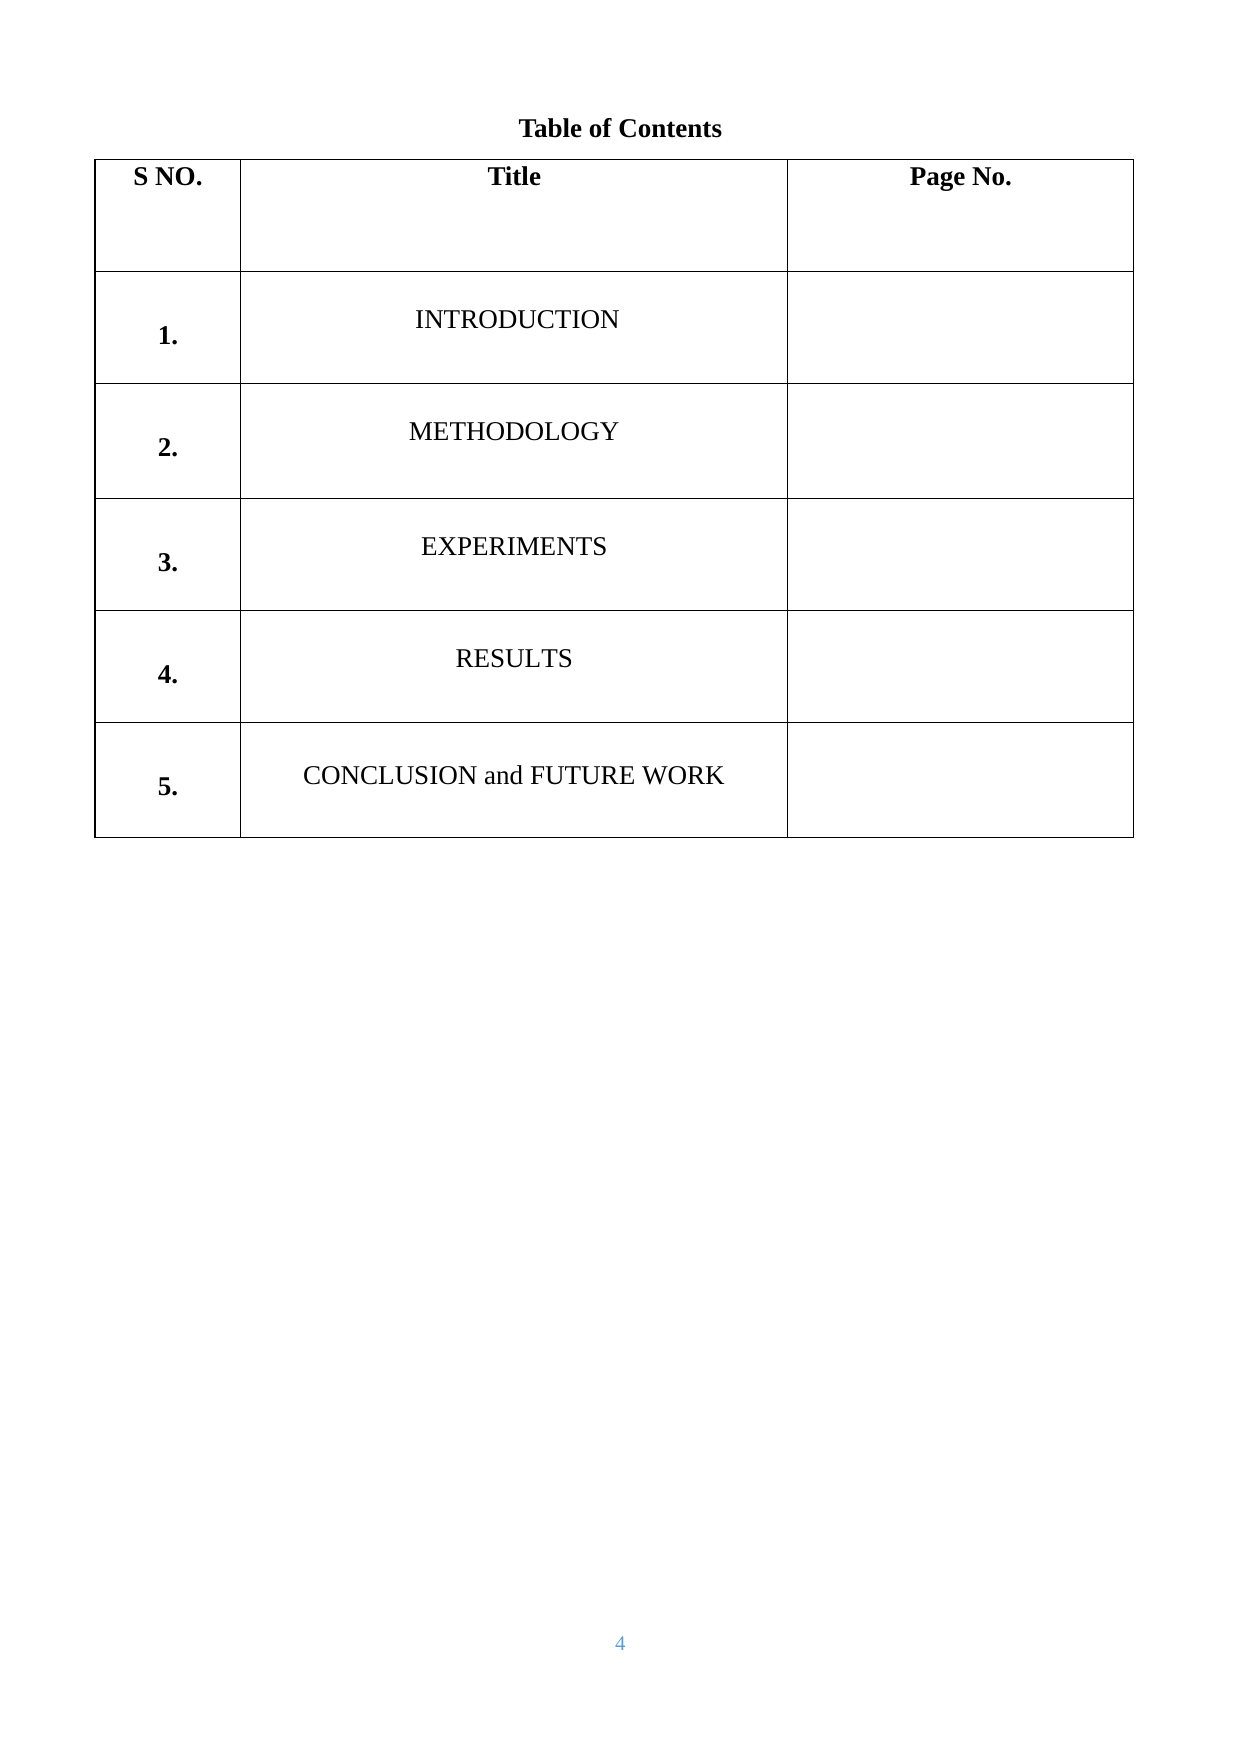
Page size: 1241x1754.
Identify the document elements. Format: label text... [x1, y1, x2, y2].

table_cell 5. [96, 723, 240, 837]
table_cell 3. [96, 499, 240, 610]
text Table of Contents [94, 112, 1146, 144]
table_cell 1. [96, 272, 240, 383]
table_header Page No. [788, 160, 1133, 271]
table_cell [788, 499, 1133, 610]
table_cell METHODOLOGY [241, 384, 787, 498]
table_header Title [241, 160, 787, 271]
table_cell CONCLUSION and FUTURE WORK [241, 723, 787, 837]
table_cell INTRODUCTION [241, 272, 787, 383]
table_cell [788, 723, 1133, 837]
table_cell [788, 384, 1133, 498]
table_cell EXPERIMENTS [241, 499, 787, 610]
table_cell [788, 272, 1133, 383]
table_header S NO. [96, 160, 240, 271]
table_cell 4. [96, 611, 240, 722]
table_cell 2. [96, 384, 240, 498]
table_cell RESULTS [241, 611, 787, 722]
table_cell [788, 611, 1133, 722]
